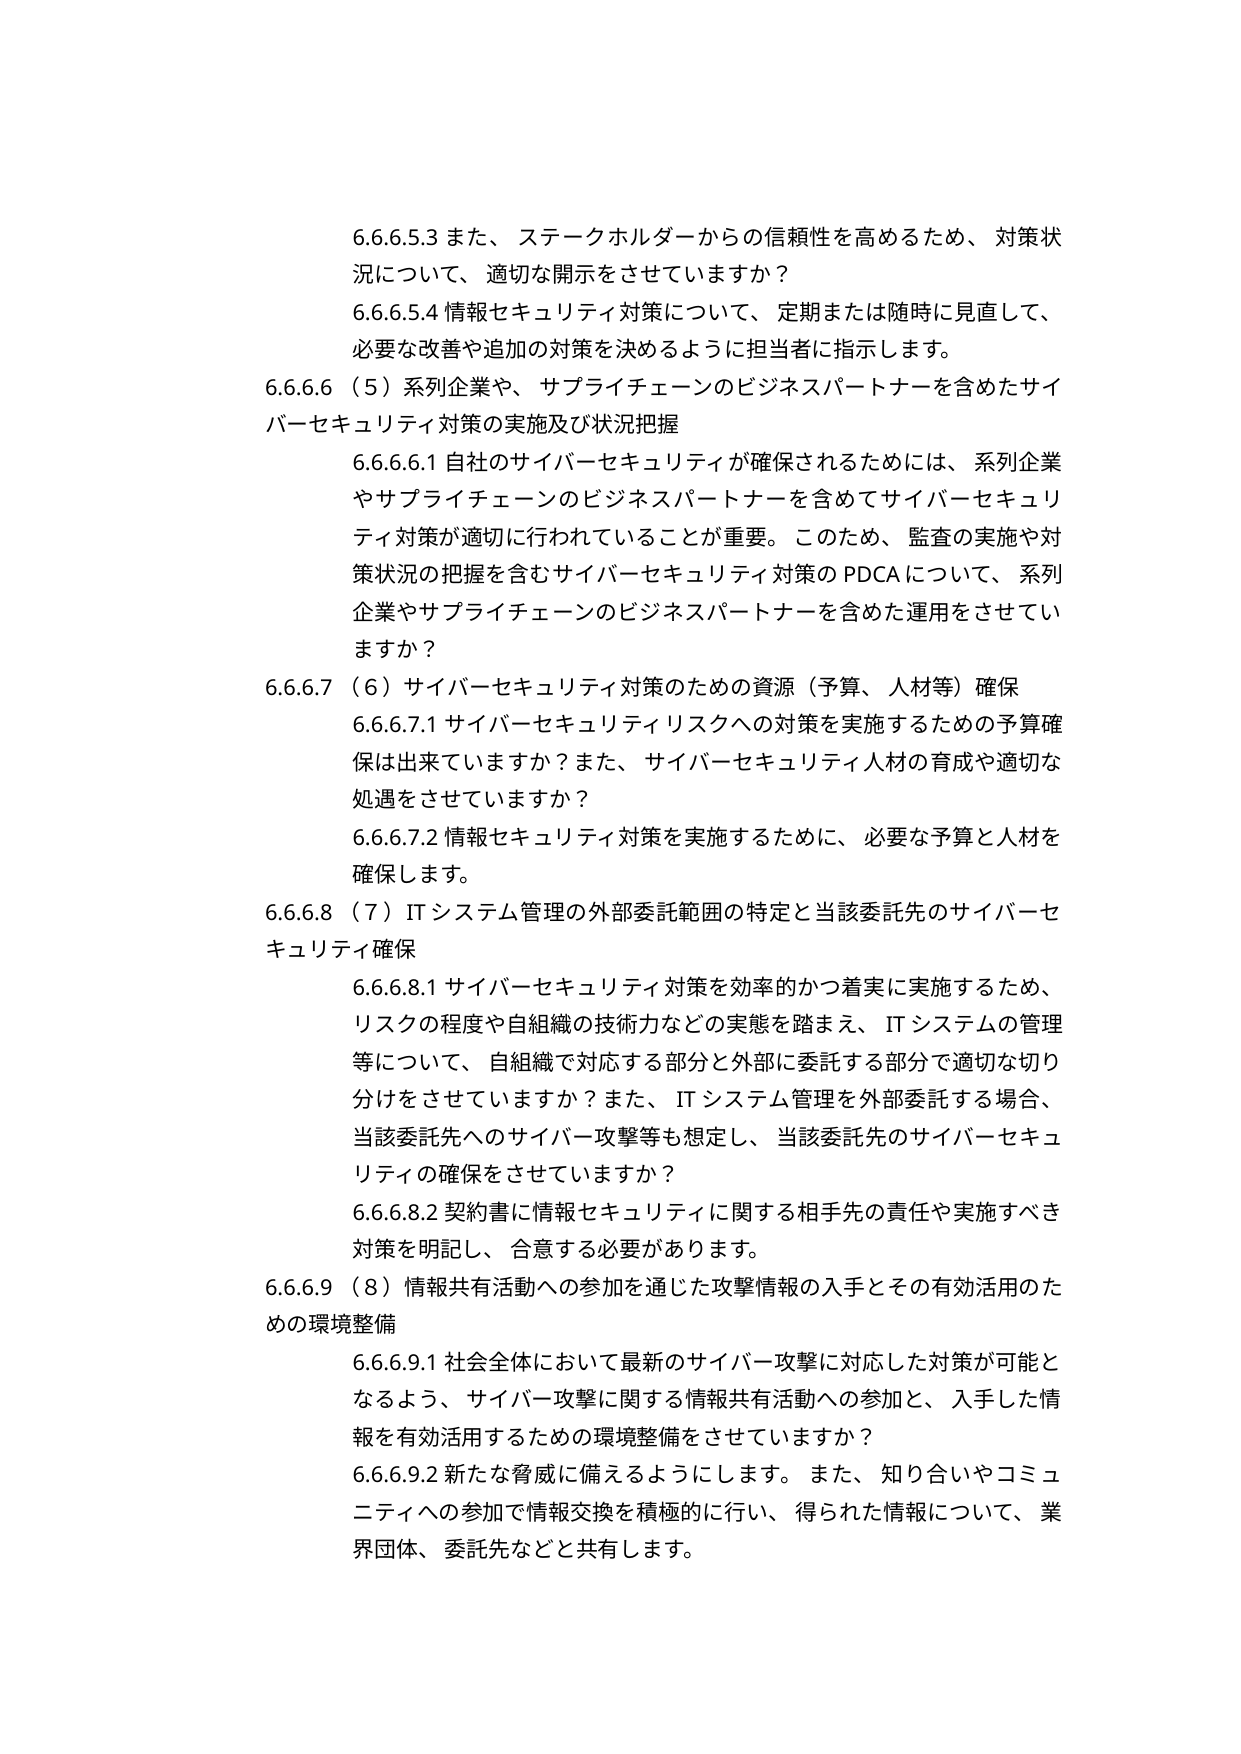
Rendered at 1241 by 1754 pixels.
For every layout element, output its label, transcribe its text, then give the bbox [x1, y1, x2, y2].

text サイバーセキュリティ対策を効率的かつ着実に実施するため、 リスクの程度や自組織の技術力などの実態を踏まえ、 ITシステムの管理等について、 自組織で対応する部分と外部に委託する部分で適切な切り分けをさせていますか？また、 ITシステム管理を外部委託する場合、 当該委託先へのサイバー攻撃等も想定し、 当該委託先のサイバーセキュリティの確保をさせていますか？ [352, 967, 1063, 1192]
text （５）系列企業や、 サプライチェーンのビジネスパートナーを含めたサイバーセキュリティ対策の実施及び状況把握 [265, 367, 1063, 442]
text 新たな脅威に備えるようにします。 また、 知り合いやコミュニティへの参加で情報交換を積極的に行い、 得られた情報について、 業界団体、 委託先などと共有します。 [352, 1454, 1063, 1567]
text （７）ITシステム管理の外部委託範囲の特定と当該委託先のサイバーセキュリティ確保 [265, 892, 1063, 967]
text サイバーセキュリティリスクへの対策を実施するための予算確保は出来ていますか？また、 サイバーセキュリティ人材の育成や適切な処遇をさせていますか？ [352, 704, 1063, 817]
text 契約書に情報セキュリティに関する相手先の責任や実施すべき対策を明記し、 合意する必要があります。 [352, 1192, 1063, 1267]
text （６）サイバーセキュリティ対策のための資源（予算、 人材等）確保 [265, 667, 1063, 704]
text 情報セキュリティ対策について、 定期または随時に見直して、 必要な改善や追加の対策を決めるように担当者に指示します。 [352, 292, 1063, 367]
text 自社のサイバーセキュリティが確保されるためには、 系列企業やサプライチェーンのビジネスパートナーを含めてサイバーセキュリティ対策が適切に行われていることが重要。 このため、 監査の実施や対策状況の把握を含むサイバーセキュリティ対策のPDCAについて、 系列企業やサプライチェーンのビジネスパートナーを含めた運用をさせていますか？ [352, 442, 1063, 667]
text 情報セキュリティ対策を実施するために、 必要な予算と人材を確保します。 [352, 817, 1063, 892]
text また、 ステークホルダーからの信頼性を高めるため、 対策状況について、 適切な開示をさせていますか？ [352, 217, 1063, 292]
text 社会全体において最新のサイバー攻撃に対応した対策が可能となるよう、 サイバー攻撃に関する情報共有活動への参加と、 入手した情報を有効活用するための環境整備をさせていますか？ [352, 1342, 1063, 1454]
text （８）情報共有活動への参加を通じた攻撃情報の入手とその有効活用のための環境整備 [265, 1267, 1063, 1342]
